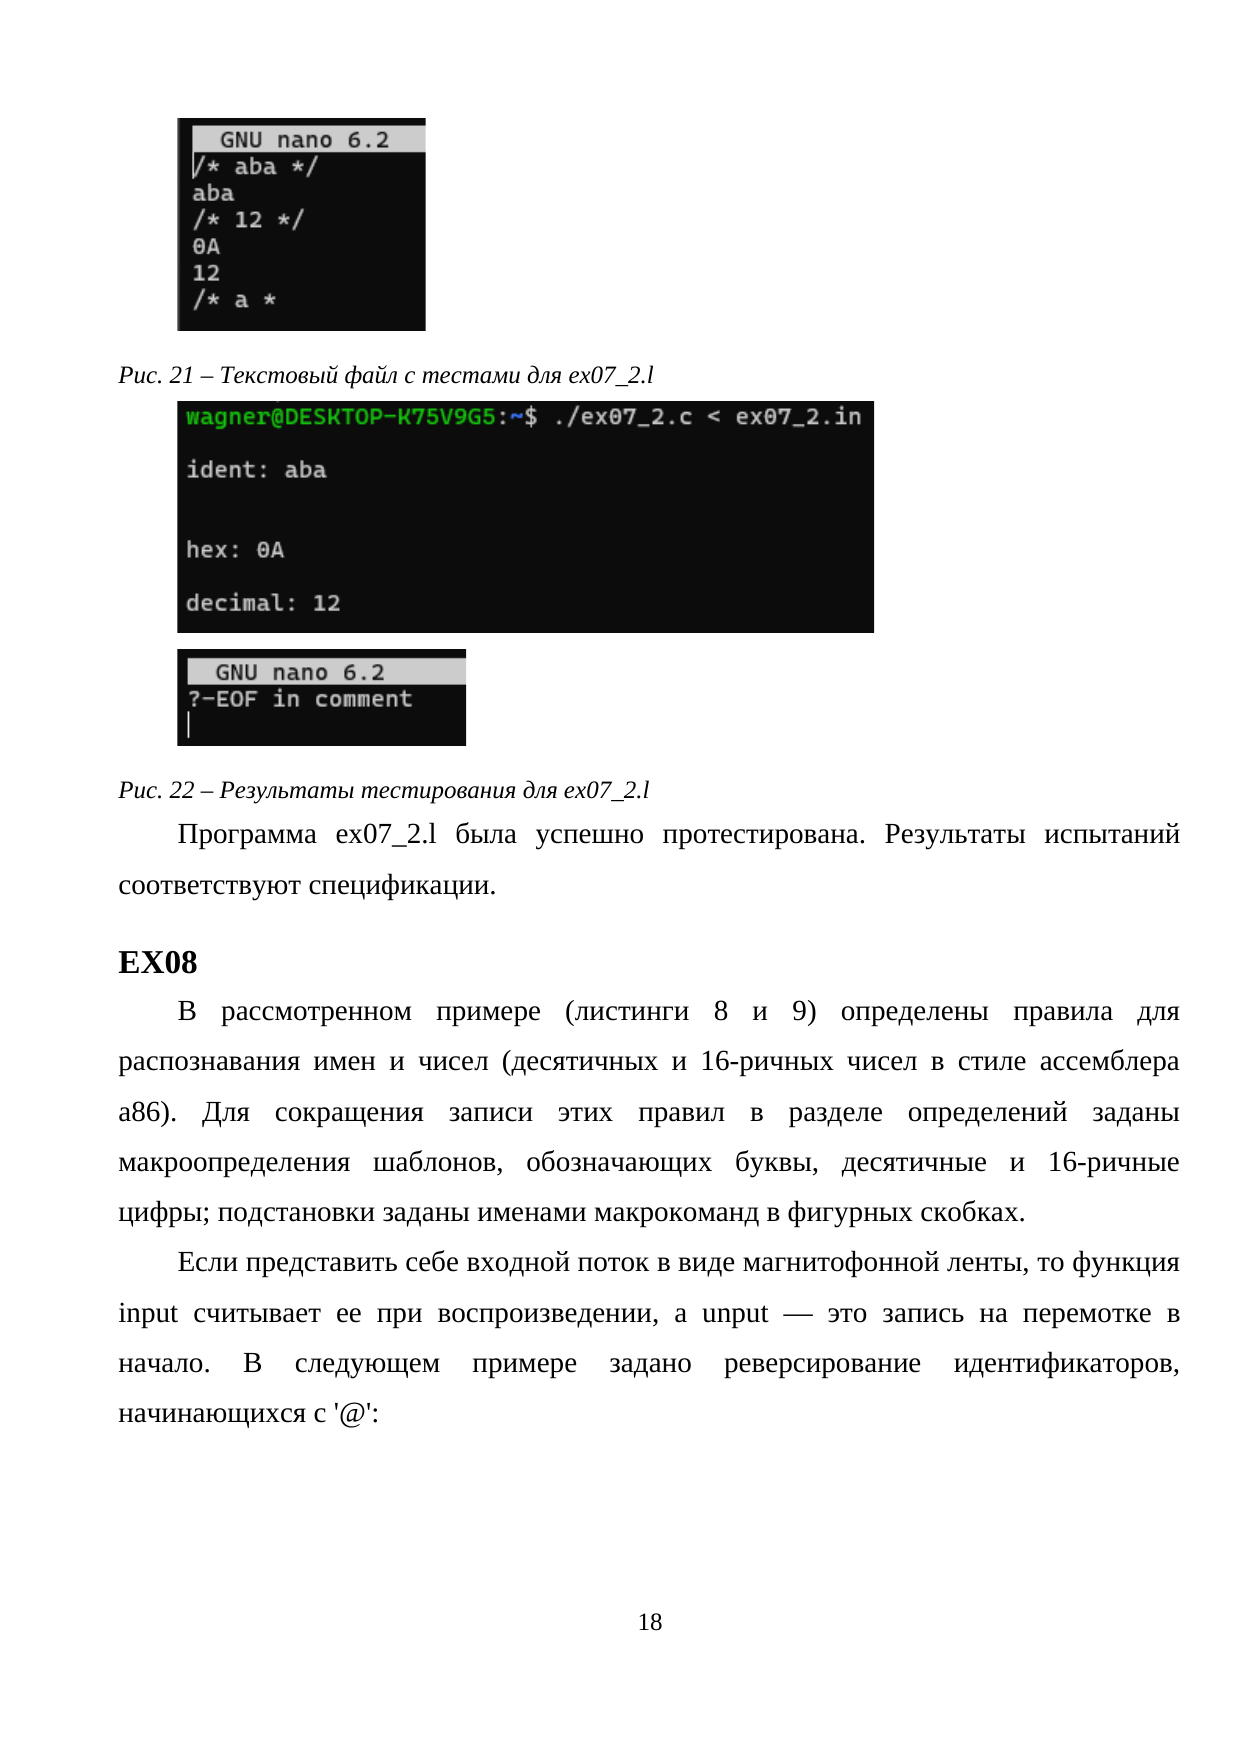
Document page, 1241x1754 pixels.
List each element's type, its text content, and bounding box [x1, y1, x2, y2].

picture [177, 118, 426, 331]
subtitle EX08 [118, 942, 1181, 981]
picture [177, 649, 467, 746]
text Если представить себе входной поток в виде магнитофонной ленты, то функция input считывает ее при воспроизведении, а unput — это запись на перемотке в начало. В следующем примере задано реверсирование идентификаторов, начинающихся с '@': [118, 1244, 1181, 1429]
text Программа ex07_2.l была успешно протестирована. Результаты испытаний соответствуют спецификации. [118, 817, 1181, 900]
picture [177, 401, 875, 633]
text В рассмотренном примере (листинги 8 и 9) определены правила для распознавания имен и чисел (десятичных и 16-ричных чисел в стиле ассемблера a86). Для сокращения записи этих правил в разделе определений заданы макроопределения шаблонов, обозначающих буквы, десятичные и 16-ричные цифры; подстановки заданы именами макрокоманд в фигурных скобках. [118, 993, 1181, 1228]
text Рис. 22 – Результаты тестирования для ex07_2.l [118, 775, 1181, 804]
text Рис. 21 – Текстовый файл с тестами для ex07_2.l [118, 360, 1181, 389]
